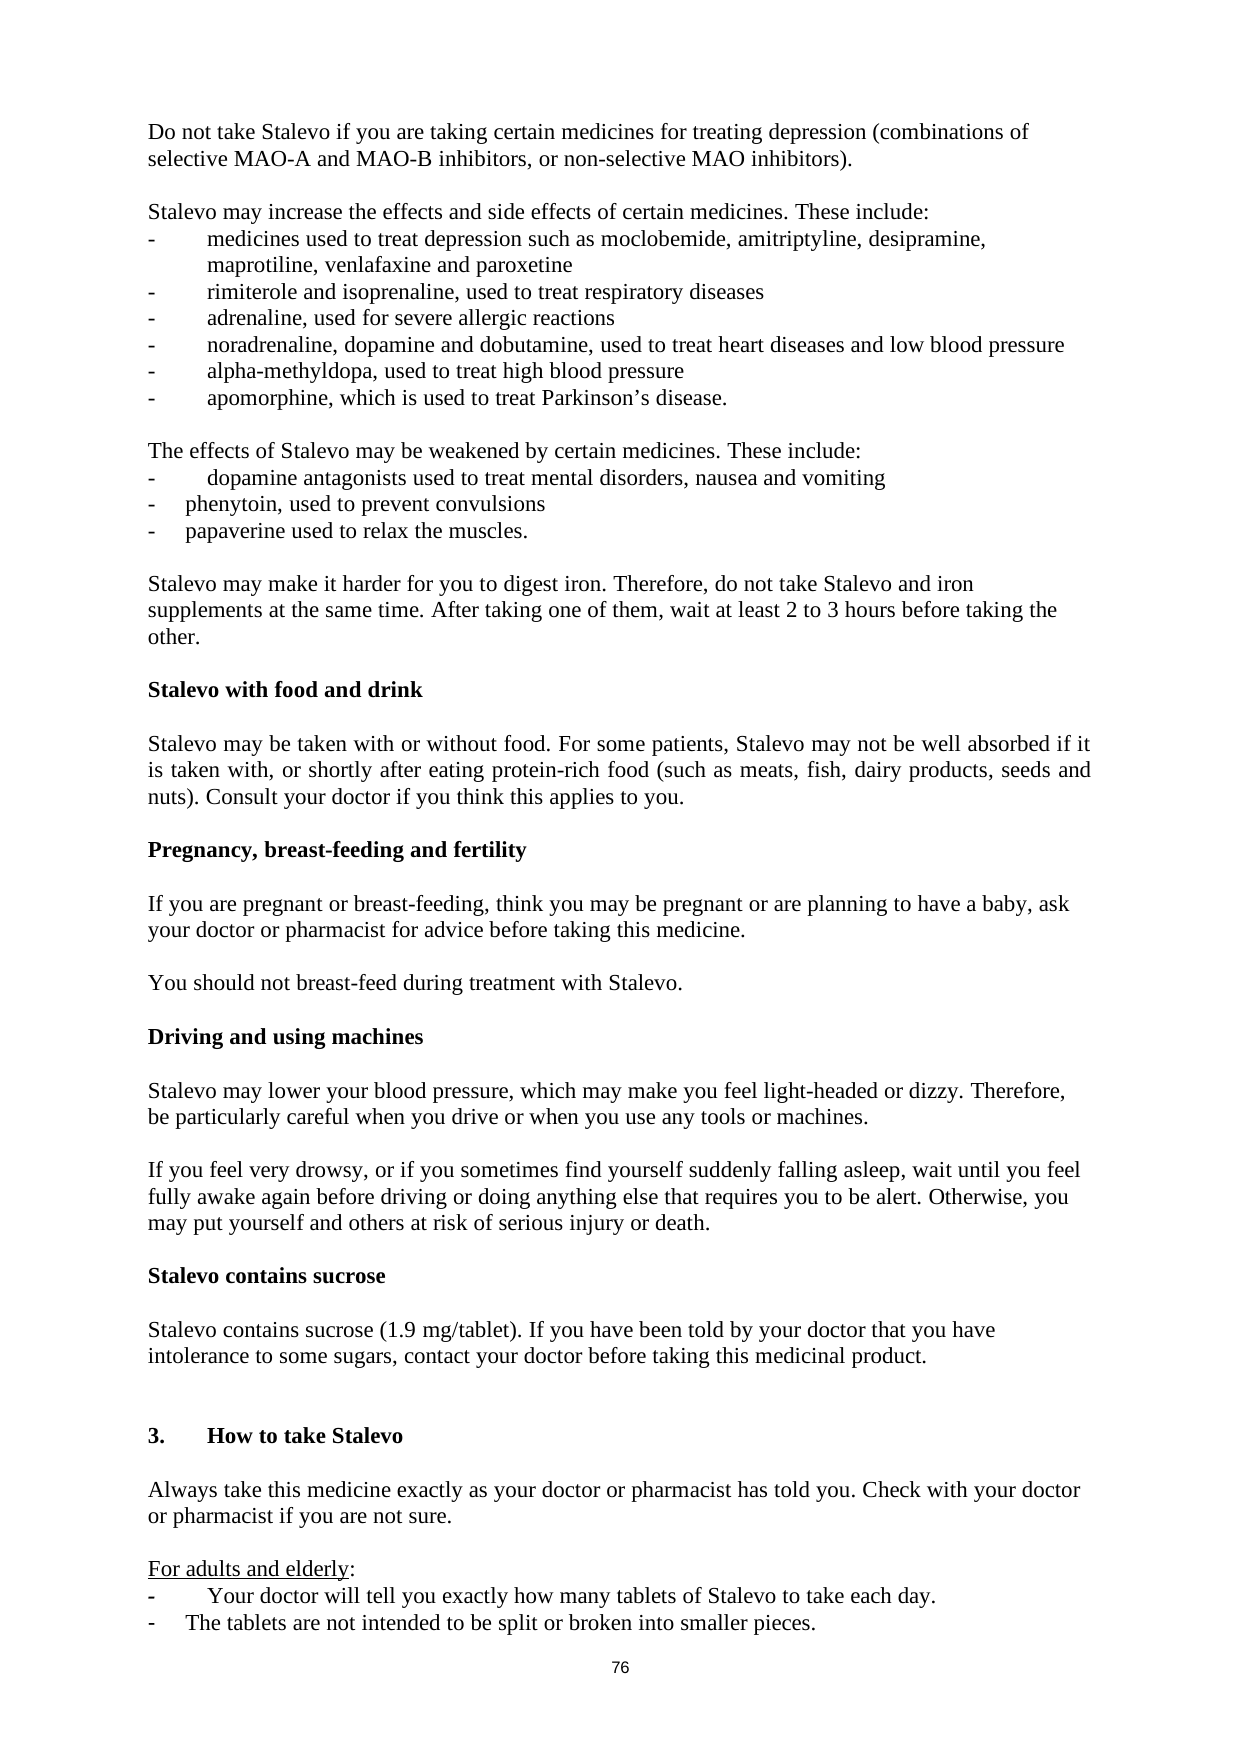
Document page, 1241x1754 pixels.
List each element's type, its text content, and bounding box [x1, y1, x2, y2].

text You should not breast-feed during treatment with Stalevo. [148, 969, 1092, 996]
text Stalevo may be taken with or without food. For some patients, Stalevo may not be well absorbed if it is taken with, or shortly after eating protein-rich food (such as meats, fish, dairy products, seeds and nuts). Consult your doctor if you think this applies to you. [148, 729, 1092, 809]
text Pregnancy, breast-feeding and fertility [148, 836, 1092, 863]
list Stalevo may lower your blood pressure, which may make you feel light-headed or dizzy. Therefore, be particularly careful when you drive or when you use any tools or machines. [148, 1076, 1092, 1129]
list adrenaline, used for severe allergic reactions [148, 304, 1093, 331]
text - apomorphine, which is used to treat Parkinson’s disease. [148, 384, 1093, 410]
list Stalevo contains sucrose [148, 1262, 1092, 1289]
text Driving and using machines [148, 1023, 1092, 1050]
list noradrenaline, dopamine and dobutamine, used to treat heart diseases and low blood pressure [148, 331, 1093, 357]
list medicines used to treat depression such as moclobemide, amitriptyline, desipramine, maprotiline, venlafaxine and paroxetine [148, 224, 1093, 277]
list - Your doctor will tell you exactly how many tablets of Stalevo to take each day. [148, 1582, 1093, 1608]
text 3. How to take Stalevo [148, 1422, 1092, 1449]
text Stalevo may increase the effects and side effects of certain medicines. These include: [148, 198, 1093, 224]
text - alpha-methyldopa, used to treat high blood pressure [148, 357, 1093, 384]
text - dopamine antagonists used to treat mental disorders, nausea and vomiting [148, 463, 1092, 490]
list phenytoin, used to prevent convulsions [148, 490, 1092, 517]
list Stalevo contains sucrose (1.9 mg/tablet). If you have been told by your doctor that you have intolerance to some sugars, contact your doctor before taking this medicinal product. [148, 1316, 1092, 1369]
list If you feel very drowsy, or if you sometimes find yourself suddenly falling asleep, wait until you feel fully awake again before driving or doing anything else that requires you to be alert. Otherwise, you may put yourself and others at risk of serious injury or death. [148, 1156, 1092, 1236]
list papaverine used to relax the muscles. [148, 517, 1092, 543]
list For adults and elderly: [148, 1555, 1093, 1582]
list Always take this medicine exactly as your doctor or pharmacist has told you. Check with your doctor or pharmacist if you are not sure. [148, 1475, 1093, 1528]
text Stalevo with food and drink [148, 676, 1092, 703]
list Do not take Stalevo if you are taking certain medicines for treating depression (combinations of selective MAO-A and MAO-B inhibitors, or non-selective MAO inhibitors). [148, 118, 1093, 171]
text Stalevo may make it harder for you to digest iron. Therefore, do not take Stalevo and iron supplements at the same time. After taking one of them, wait at least 2 to 3 hours before taking the other. [148, 570, 1092, 649]
list The tablets are not intended to be split or broken into smaller pieces. [148, 1608, 1093, 1635]
text The effects of Stalevo may be weakened by certain medicines. These include: [148, 437, 1092, 463]
text If you are pregnant or breast-feeding, think you may be pregnant or are planning to have a baby, ask your doctor or pharmacist for advice before taking this medicine. [148, 889, 1092, 943]
text - rimiterole and isoprenaline, used to treat respiratory diseases [148, 277, 1093, 304]
